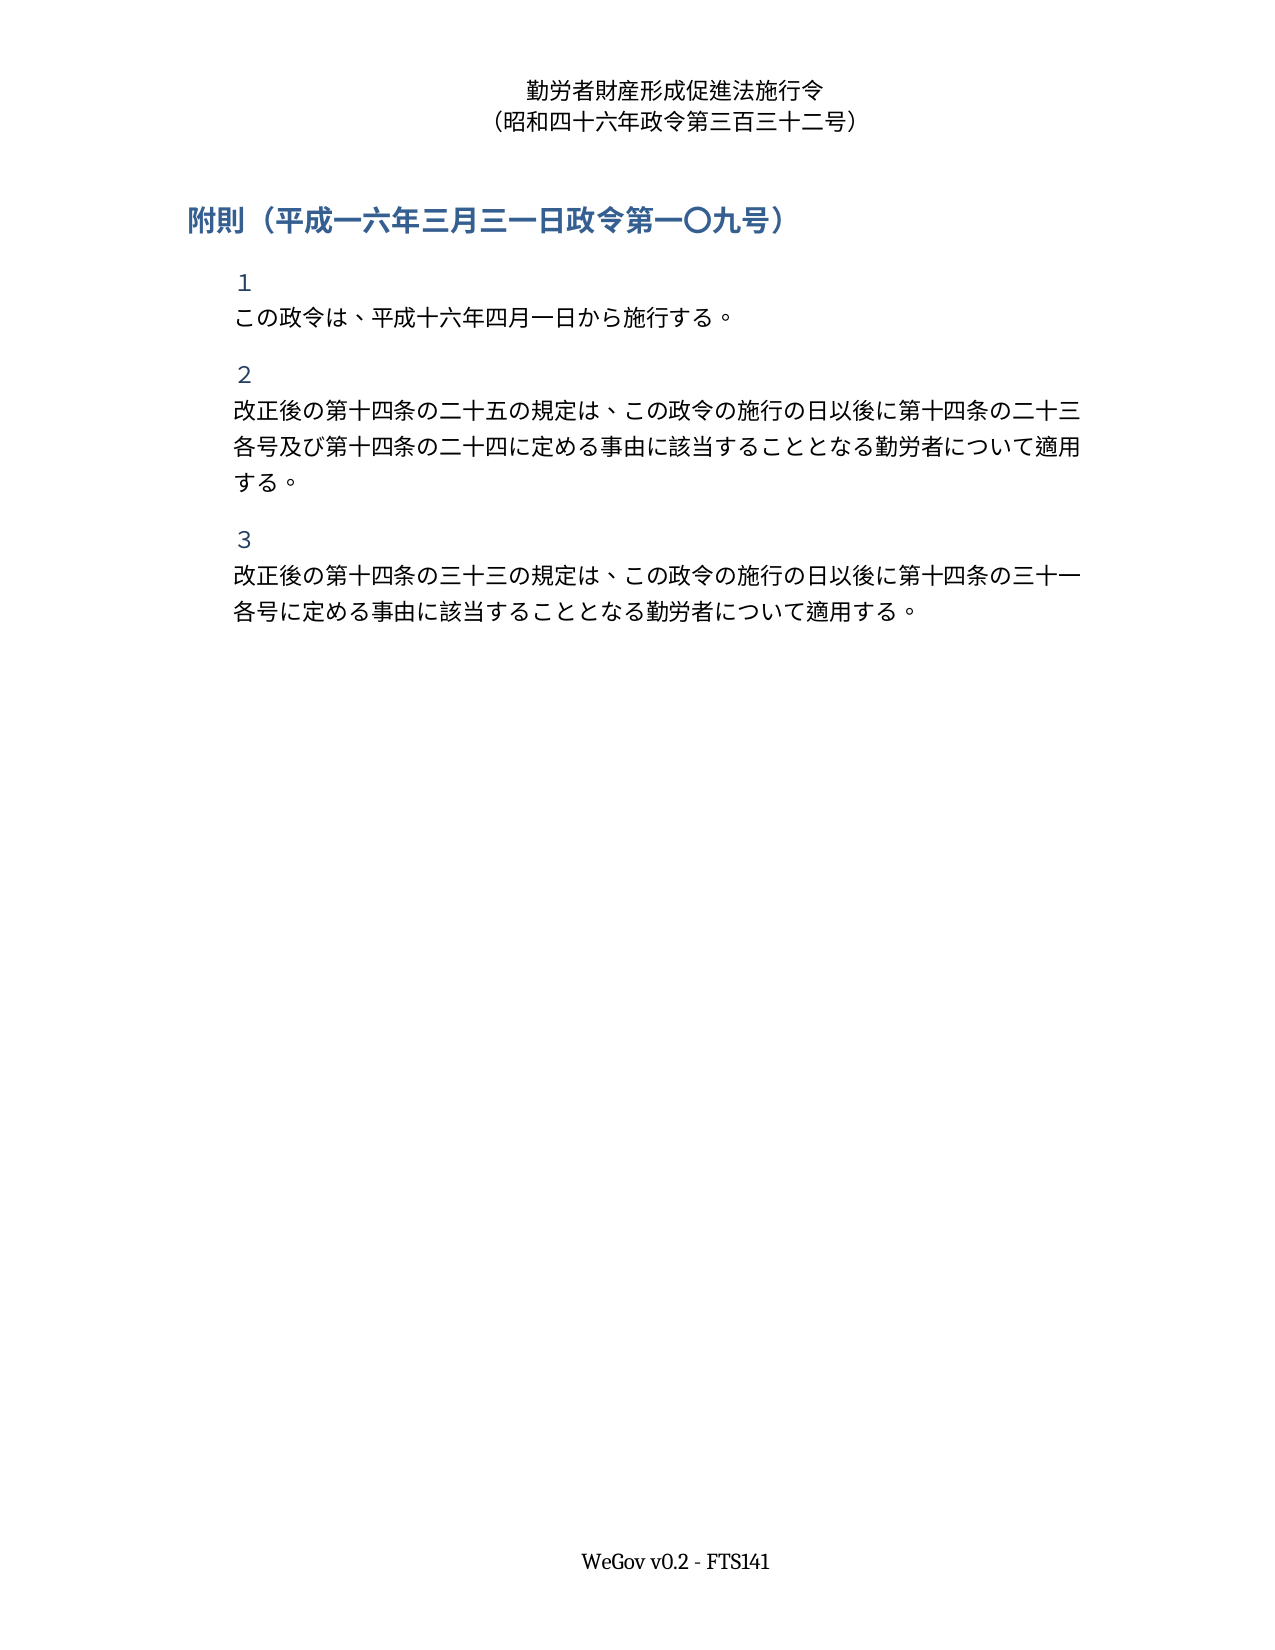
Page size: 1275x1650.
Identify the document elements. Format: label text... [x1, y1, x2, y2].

text この政令は、平成十六年四月一日から施行する。 [233, 302, 1087, 334]
subtitle ３ [233, 524, 1087, 555]
subtitle 附則（平成一六年三月三一日政令第一〇九号） [187, 200, 1087, 240]
text 改正後の第十四条の二十五の規定は、この政令の施行の日以後に第十四条の二十三各号及び第十四条の二十四に定める事由に該当することとなる勤労者について適用する。 [233, 395, 1087, 498]
subtitle ２ [233, 359, 1087, 390]
subtitle １ [233, 266, 1087, 298]
text 改正後の第十四条の三十三の規定は、この政令の施行の日以後に第十四条の三十一各号に定める事由に該当することとなる勤労者について適用する。 [233, 560, 1087, 627]
